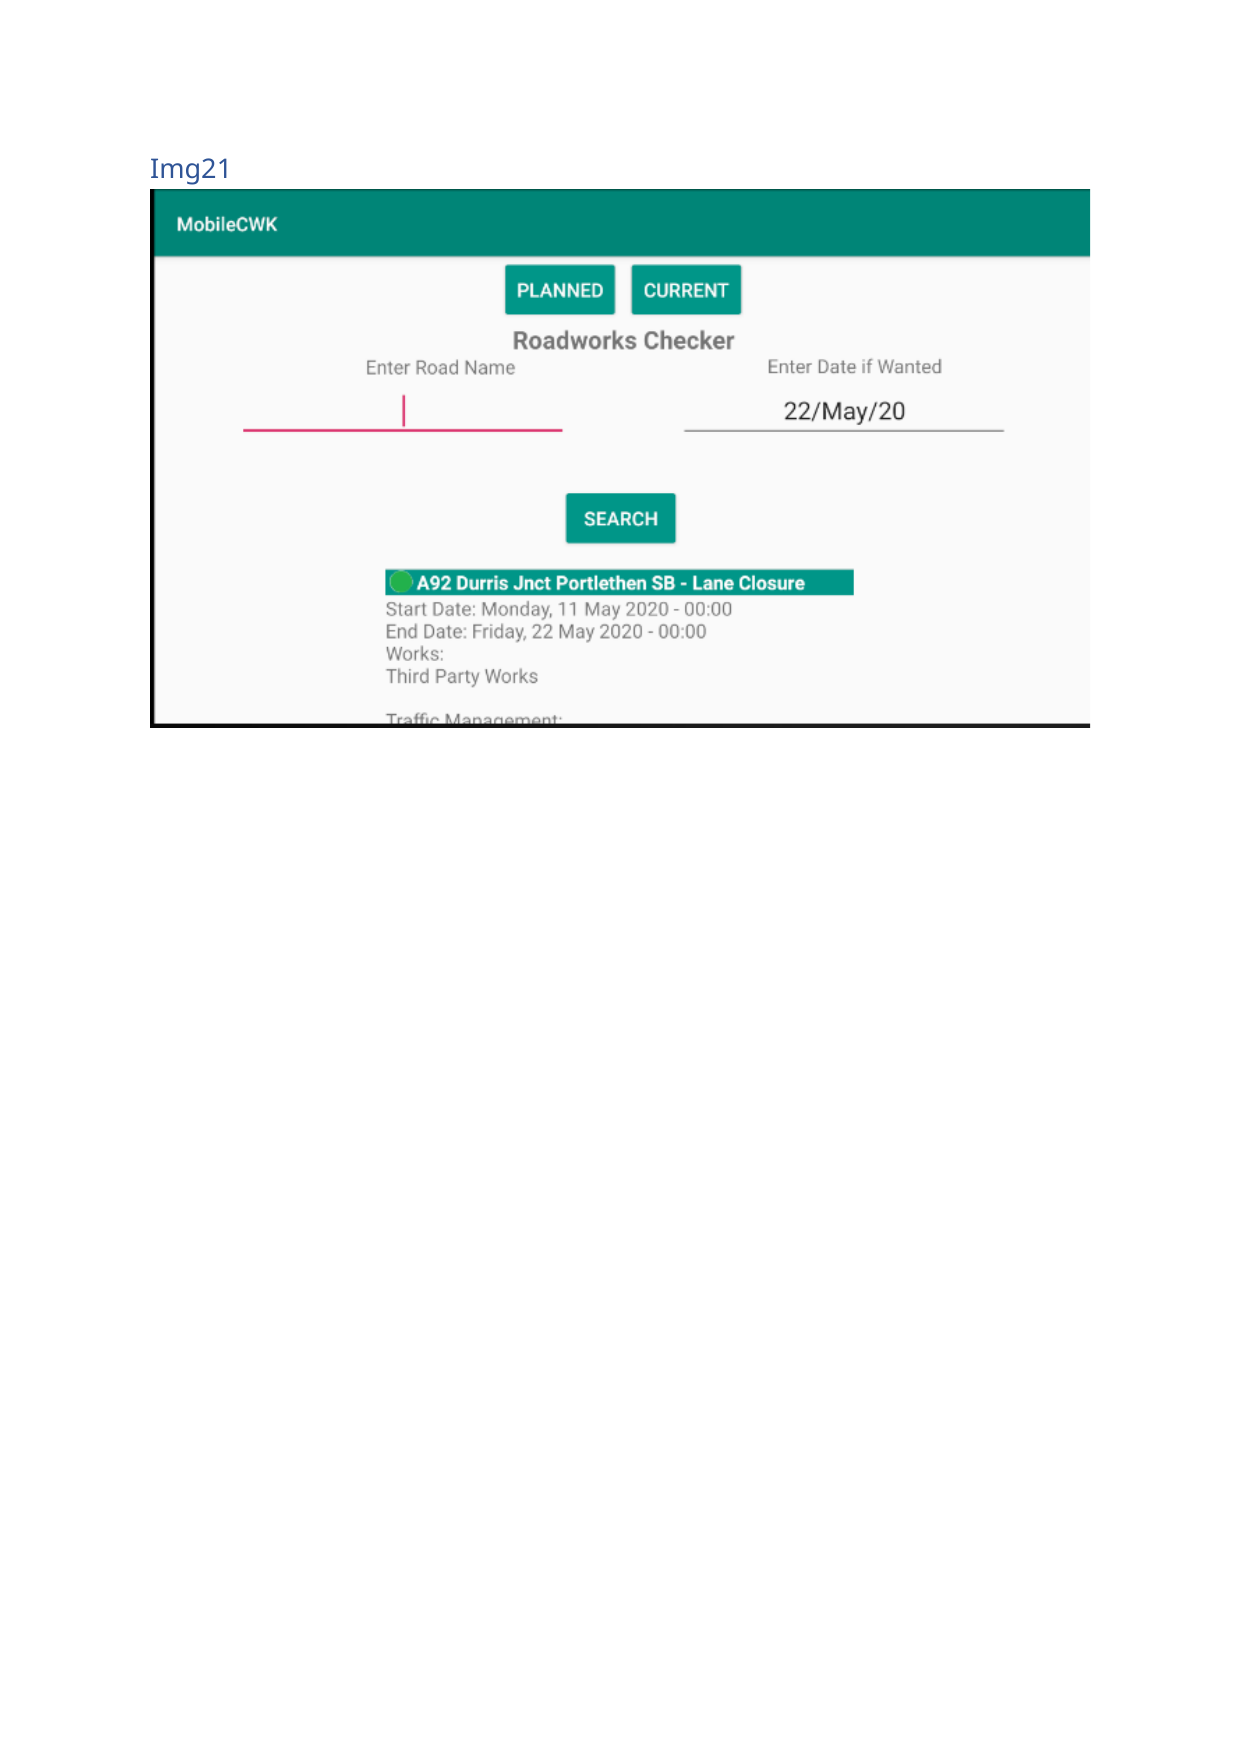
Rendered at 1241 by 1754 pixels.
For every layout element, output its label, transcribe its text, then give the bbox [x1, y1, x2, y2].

picture [150, 189, 1091, 728]
subtitle Img21 [150, 150, 1090, 187]
